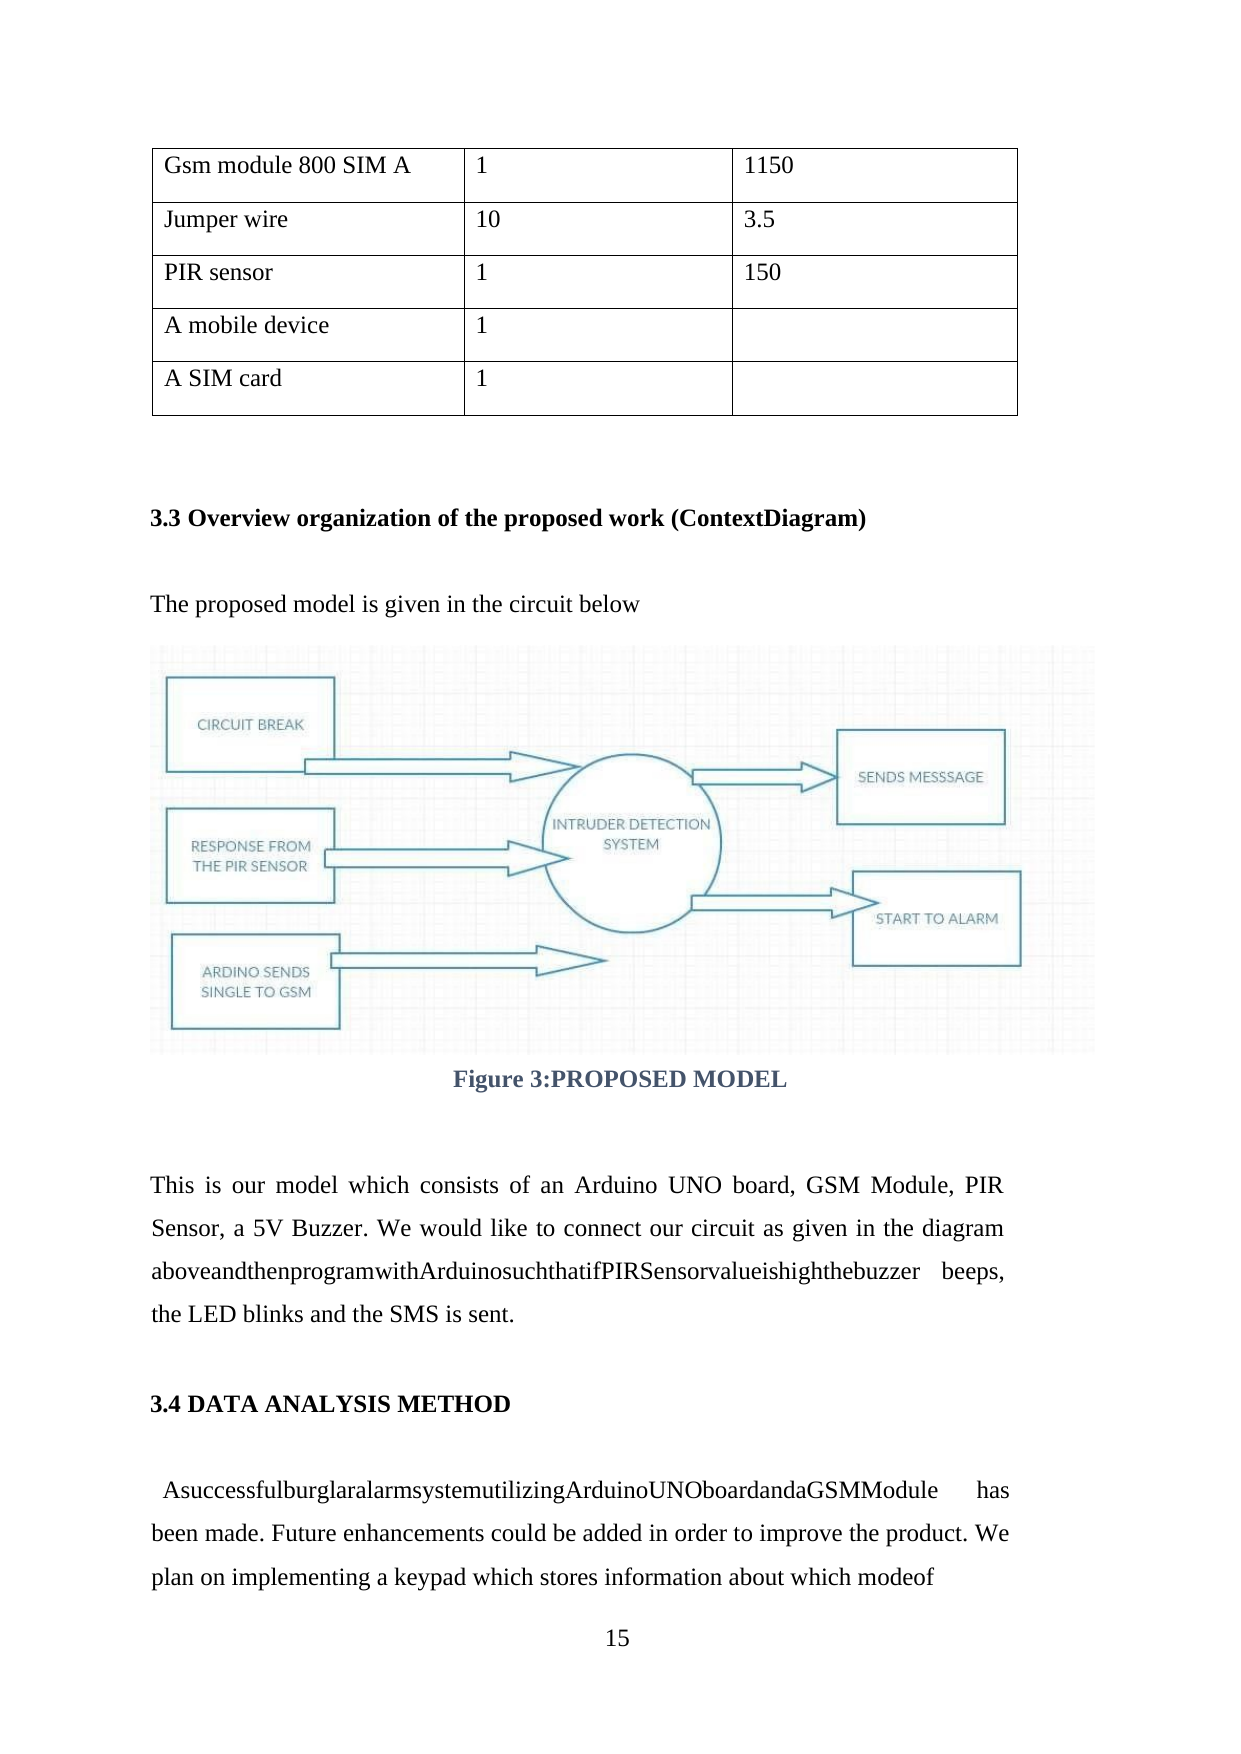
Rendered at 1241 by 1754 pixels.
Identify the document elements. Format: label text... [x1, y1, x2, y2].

table_header 1150 [733, 149, 1017, 202]
table_cell 3.5 [733, 203, 1017, 255]
table_cell 10 [465, 203, 732, 255]
table_cell [733, 362, 1017, 415]
table_cell 1 [465, 309, 732, 361]
table_cell PIR sensor [153, 256, 464, 308]
table_cell 1 [465, 362, 732, 415]
table_header 1 [465, 149, 732, 202]
text This is our model which consists of an Arduino UNO board, GSM Module, PIR Sensor, a 5V Buzzer. We would like to connect our circuit as given in the diagram aboveandthenprogramwithArduinosuchthatifPIRSensorvalueishighthebuzzer beeps, the LED blinks and the SMS is sent. [150, 1170, 1005, 1328]
subtitle DATA ANALYSIS METHOD [150, 1389, 1130, 1418]
subtitle Figure 3:PROPOSED MODEL [453, 650, 1130, 1092]
table_cell 150 [733, 256, 1017, 308]
table_header Gsm module 800 SIM A [153, 149, 464, 202]
table_cell 1 [465, 256, 732, 308]
table_cell A SIM card [153, 362, 464, 415]
table_cell A mobile device [153, 309, 464, 361]
table_cell Jumper wire [153, 203, 464, 255]
list Overview organization of the proposed work (ContextDiagram) [150, 503, 1130, 532]
text AsuccessfulburglaralarmsystemutilizingArduinoUNOboardandaGSMModule has been made. Future enhancements could be added in order to improve the product. We plan on implementing a keypad which stores information about which modeof [151, 1475, 1010, 1590]
text The proposed model is given in the circuit below [150, 589, 1130, 618]
picture [150, 645, 1095, 1055]
table_cell [733, 309, 1017, 361]
